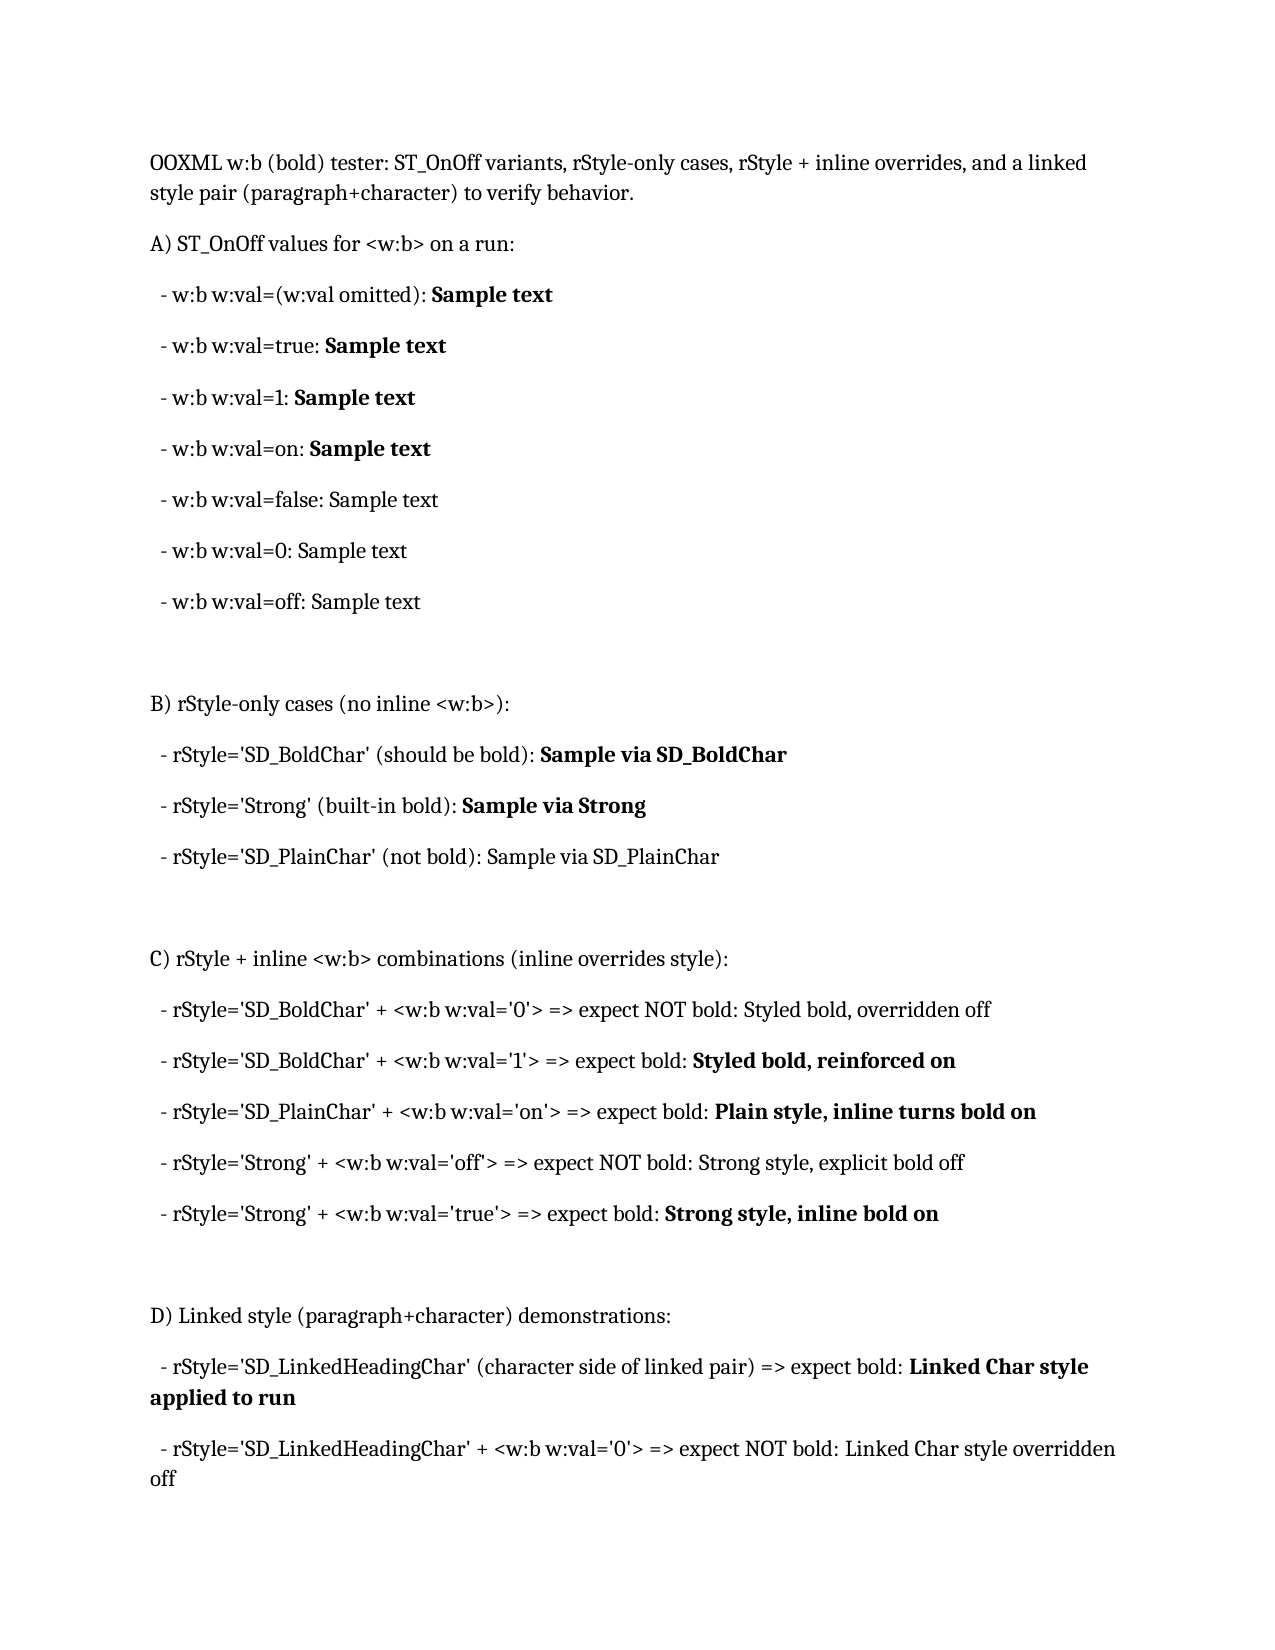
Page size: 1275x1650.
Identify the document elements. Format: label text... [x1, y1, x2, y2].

text B) rStyle-only cases (no inline <w:b>): [150, 691, 1125, 717]
text - rStyle='Strong' (built-in bold): Sample via Strong [150, 793, 1125, 819]
text - rStyle='SD_BoldChar' + <w:b w:val='0'> => expect NOT bold: Styled bold, overridden off [150, 997, 1125, 1023]
text A) ST_OnOff values for <w:b> on a run: [150, 231, 1125, 258]
text - w:b w:val=1: Sample text [150, 384, 1125, 411]
text - w:b w:val=false: Sample text [150, 486, 1125, 513]
text OOXML w:b (bold) tester: ST_OnOff variants, rStyle-only cases, rStyle + inline overrides, and a linked style pair (paragraph+character) to verify behavior. [150, 150, 1125, 207]
text C) rStyle + inline <w:b> combinations (inline overrides style): [150, 946, 1125, 972]
text - rStyle='Strong' + <w:b w:val='true'> => expect bold: Strong style, inline bold on [150, 1201, 1125, 1227]
text - w:b w:val=0: Sample text [150, 537, 1125, 564]
text - rStyle='SD_PlainChar' (not bold): Sample via SD_PlainChar [150, 844, 1125, 870]
text - rStyle='SD_LinkedHeadingChar' + <w:b w:val='0'> => expect NOT bold: Linked Char style overridden off [150, 1435, 1125, 1492]
text - rStyle='SD_PlainChar' + <w:b w:val='on'> => expect bold: Plain style, inline turns bold on [150, 1099, 1125, 1125]
text - rStyle='Strong' + <w:b w:val='off'> => expect NOT bold: Strong style, explicit bold off [150, 1150, 1125, 1176]
text - rStyle='SD_BoldChar' (should be bold): Sample via SD_BoldChar [150, 742, 1125, 768]
text - w:b w:val=off: Sample text [150, 588, 1125, 615]
text - w:b w:val=on: Sample text [150, 435, 1125, 462]
text - w:b w:val=(w:val omitted): Sample text [150, 282, 1125, 309]
text - rStyle='SD_LinkedHeadingChar' (character side of linked pair) => expect bold: Linked Char style applied to run [150, 1354, 1125, 1411]
text - rStyle='SD_BoldChar' + <w:b w:val='1'> => expect bold: Styled bold, reinforced on [150, 1048, 1125, 1074]
text - w:b w:val=true: Sample text [150, 333, 1125, 360]
text D) Linked style (paragraph+character) demonstrations: [150, 1303, 1125, 1329]
